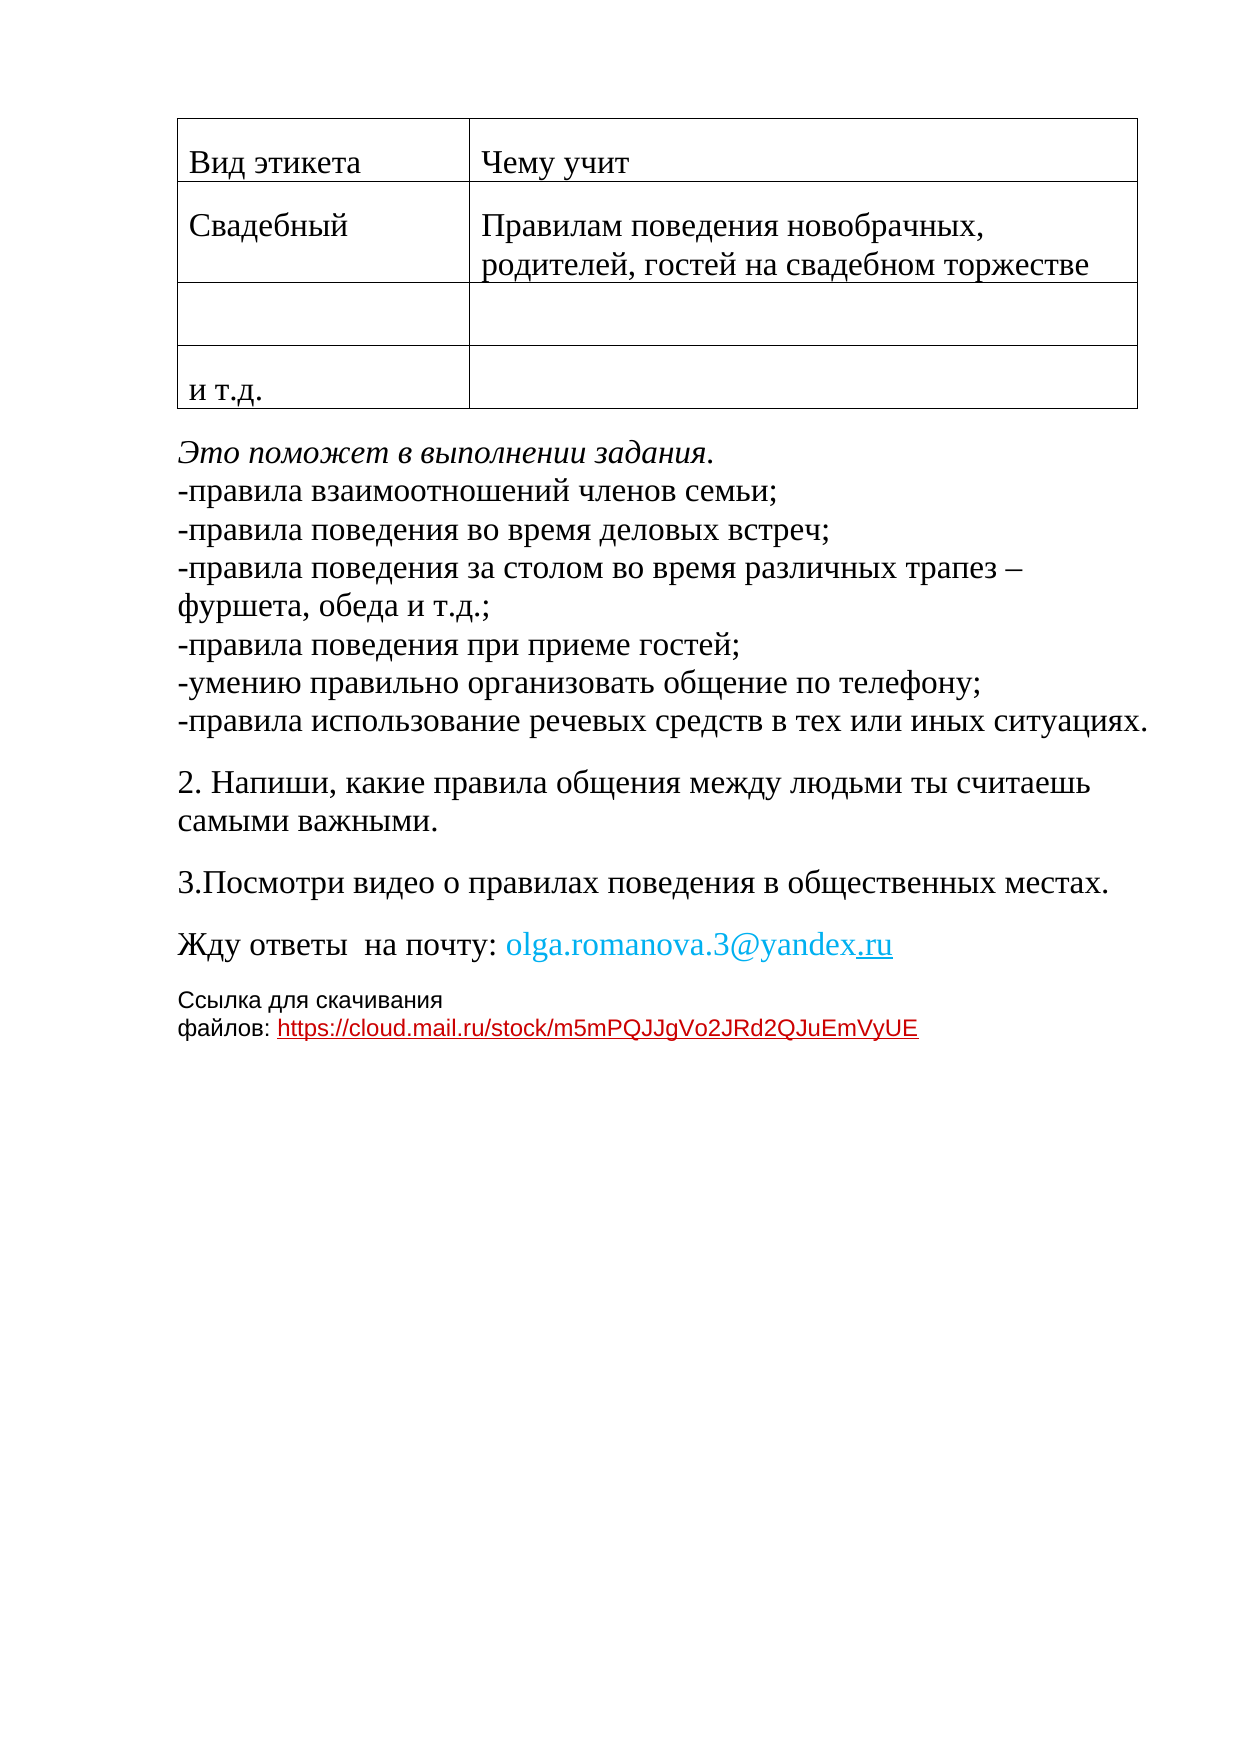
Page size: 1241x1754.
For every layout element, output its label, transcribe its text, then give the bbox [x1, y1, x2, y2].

table_cell [470, 346, 1137, 408]
list -правила поведения за столом во время различных трапез – фуршета, обеда и т.д.; [177, 547, 1152, 624]
text Ссылка для скачивания файлов: https://cloud.mail.ru/stock/m5mPQJJgVo2JRd2QJuEmVyUE [177, 986, 1152, 1041]
table_cell и т.д. [178, 346, 469, 408]
list -умению правильно организовать общение по телефону; [177, 662, 1152, 701]
table_cell [178, 283, 469, 345]
table_header Чему учит [470, 119, 1137, 181]
text Жду ответы на почту: olga.romanova.3@yandex.ru [177, 924, 1152, 962]
table_cell Свадебный [178, 182, 469, 282]
list Это поможет в выполнении задания. [177, 432, 1152, 471]
list -правила взаимоотношений членов семьи; [177, 471, 1152, 509]
list -правила поведения во время деловых встреч; [177, 509, 1152, 547]
table_header Вид этикета [178, 119, 469, 181]
list -правила использование речевых средств в тех или иных ситуациях. [177, 701, 1152, 739]
table_cell [470, 283, 1137, 345]
text 2. Напиши, какие правила общения между людьми ты считаешь самыми важными. [177, 762, 1152, 839]
list -правила поведения при приеме гостей; [177, 624, 1152, 662]
text 3.Посмотри видео о правилах поведения в общественных местах. [177, 862, 1152, 901]
table_cell Правилам поведения новобрачных, родителей, гостей на свадебном торжестве [470, 182, 1137, 282]
